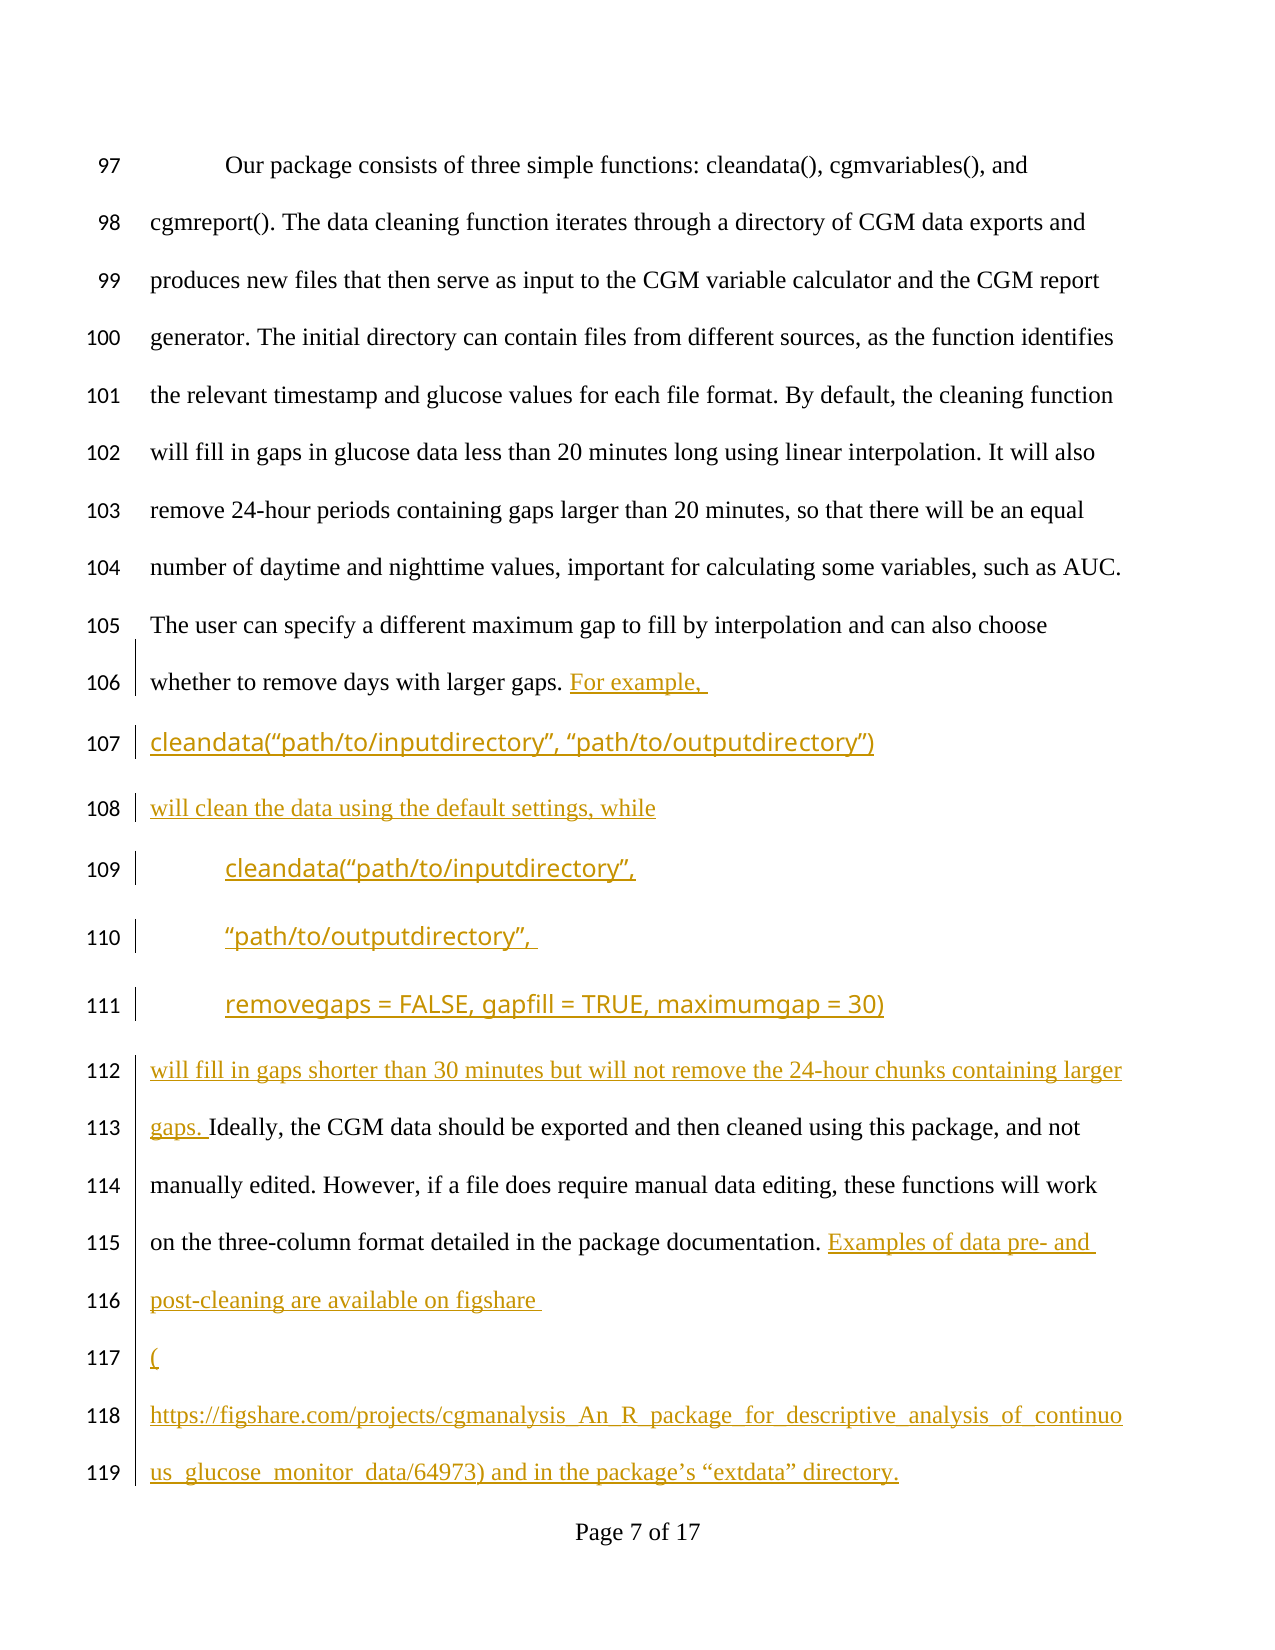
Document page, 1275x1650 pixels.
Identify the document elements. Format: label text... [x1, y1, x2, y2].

text Ideally, the CGM data should be exported and then cleaned using this package, and not manually edited. However, if a file does require manual data editing, these functions will work on the three-column format detailed in the package documentation. [150, 1055, 1125, 1486]
text Our package consists of three simple functions: cleandata(), cgmvariables(), and cgmreport(). The data cleaning function iterates through a directory of CGM data exports and produces new files that then serve as input to the CGM variable calculator and the CGM report generator. The initial directory can contain files from different sources, as the function identifies the relevant timestamp and glucose values for each file format. By default, the cleaning function will fill in gaps in glucose data less than 20 minutes long using linear interpolation. It will also remove 24-hour periods containing gaps larger than 20 minutes, so that there will be an equal number of daytime and nighttime values, important for calculating some variables, such as AUC. The user can specify a different maximum gap to fill by interpolation and can also choose whether to remove days with larger gaps. [150, 150, 1125, 696]
